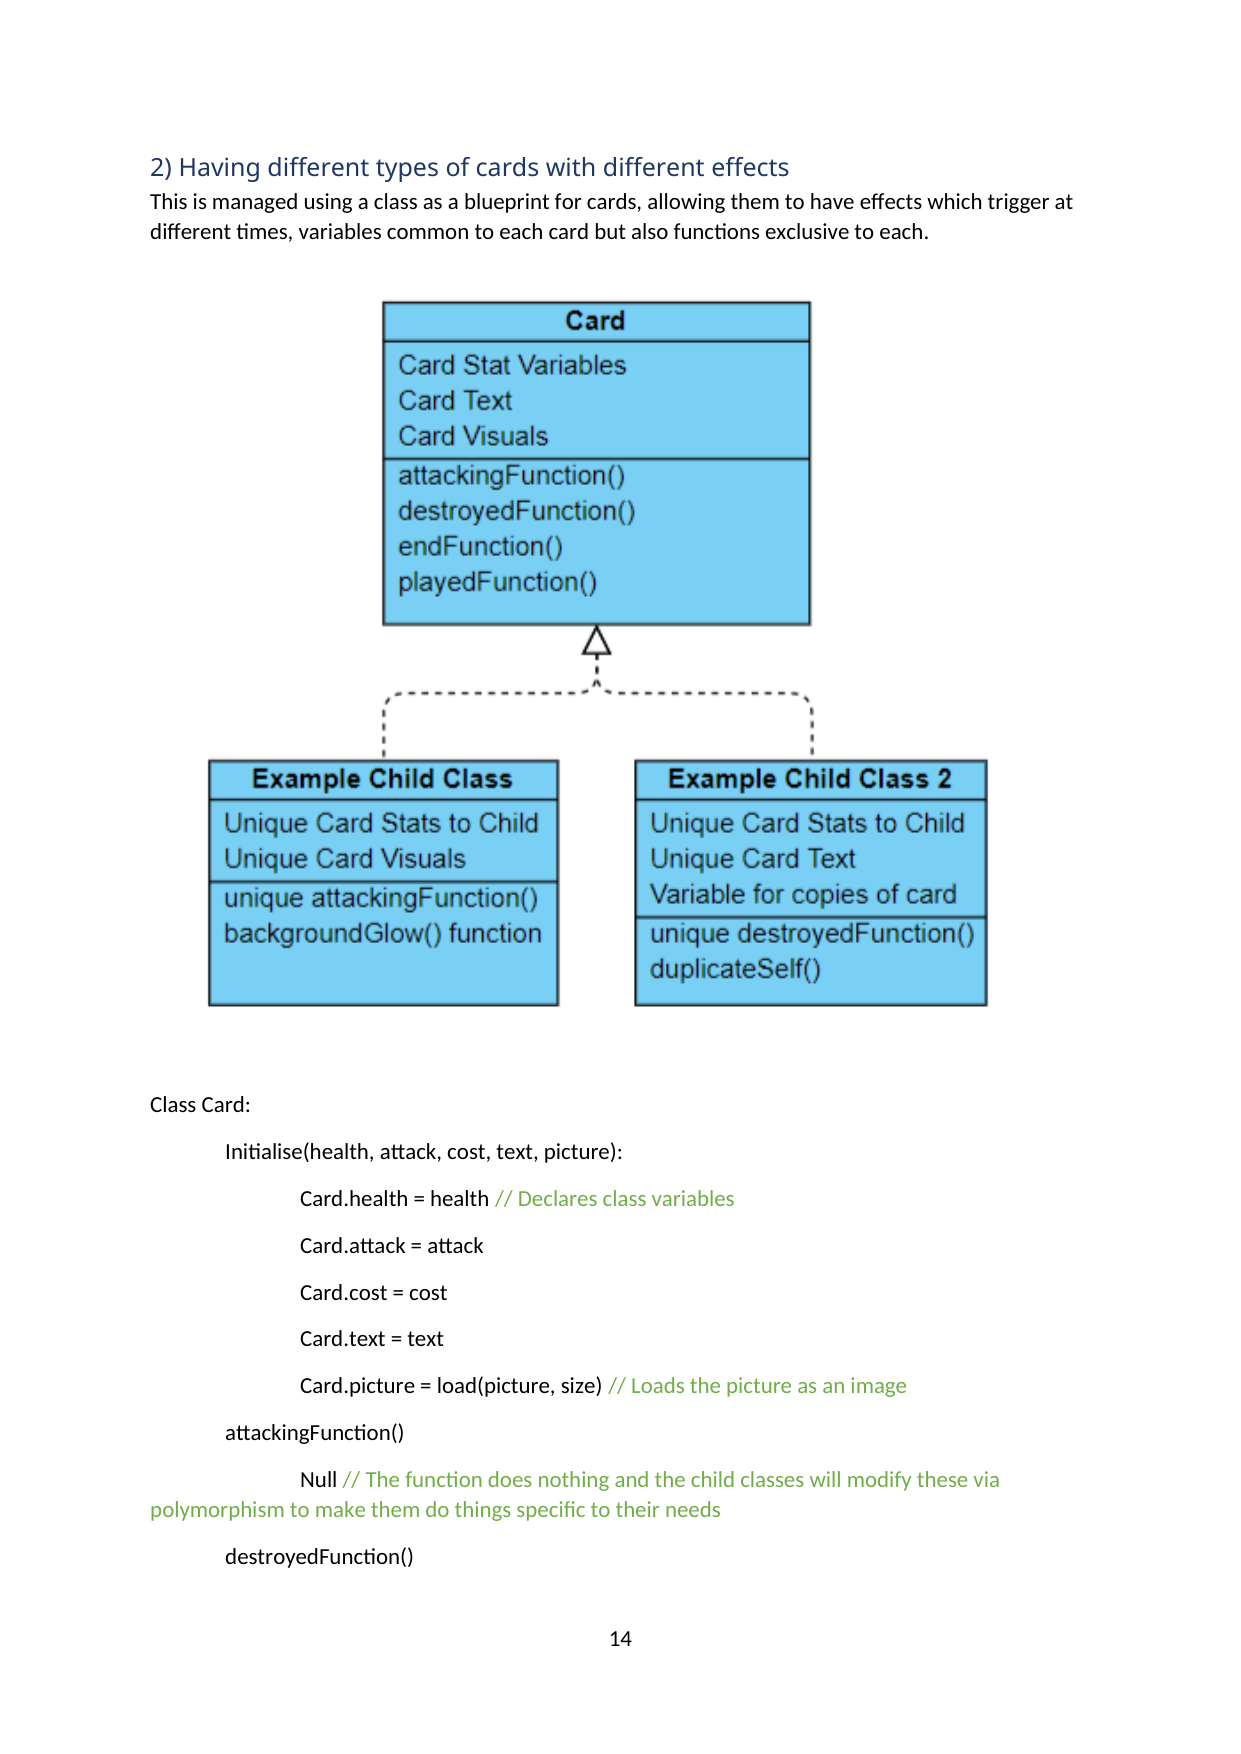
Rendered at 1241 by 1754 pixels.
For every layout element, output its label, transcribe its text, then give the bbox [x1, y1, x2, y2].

subtitle 2) Having different types of cards with different effects [150, 150, 1090, 184]
text Card.cost = cost [150, 1278, 1090, 1306]
text Card.text = text [150, 1324, 1090, 1352]
text attackingFunction() [150, 1418, 1090, 1446]
text Initialise(health, attack, cost, text, picture): [150, 1137, 1090, 1165]
text Card.health = health // Declares class variables [150, 1184, 1090, 1212]
text Card.picture = load(picture, size) // Loads the picture as an image [150, 1371, 1090, 1399]
text Null // The function does nothing and the child classes will modify these via polymorphism to make them do things specific to their needs [150, 1465, 1090, 1523]
text Card.attack = attack [150, 1231, 1090, 1259]
picture [150, 263, 1029, 1069]
text destroyedFunction() [150, 1542, 1090, 1570]
text This is managed using a class as a blueprint for cards, allowing them to have effects which trigger at different times, variables common to each card but also functions exclusive to each. [150, 187, 1090, 245]
